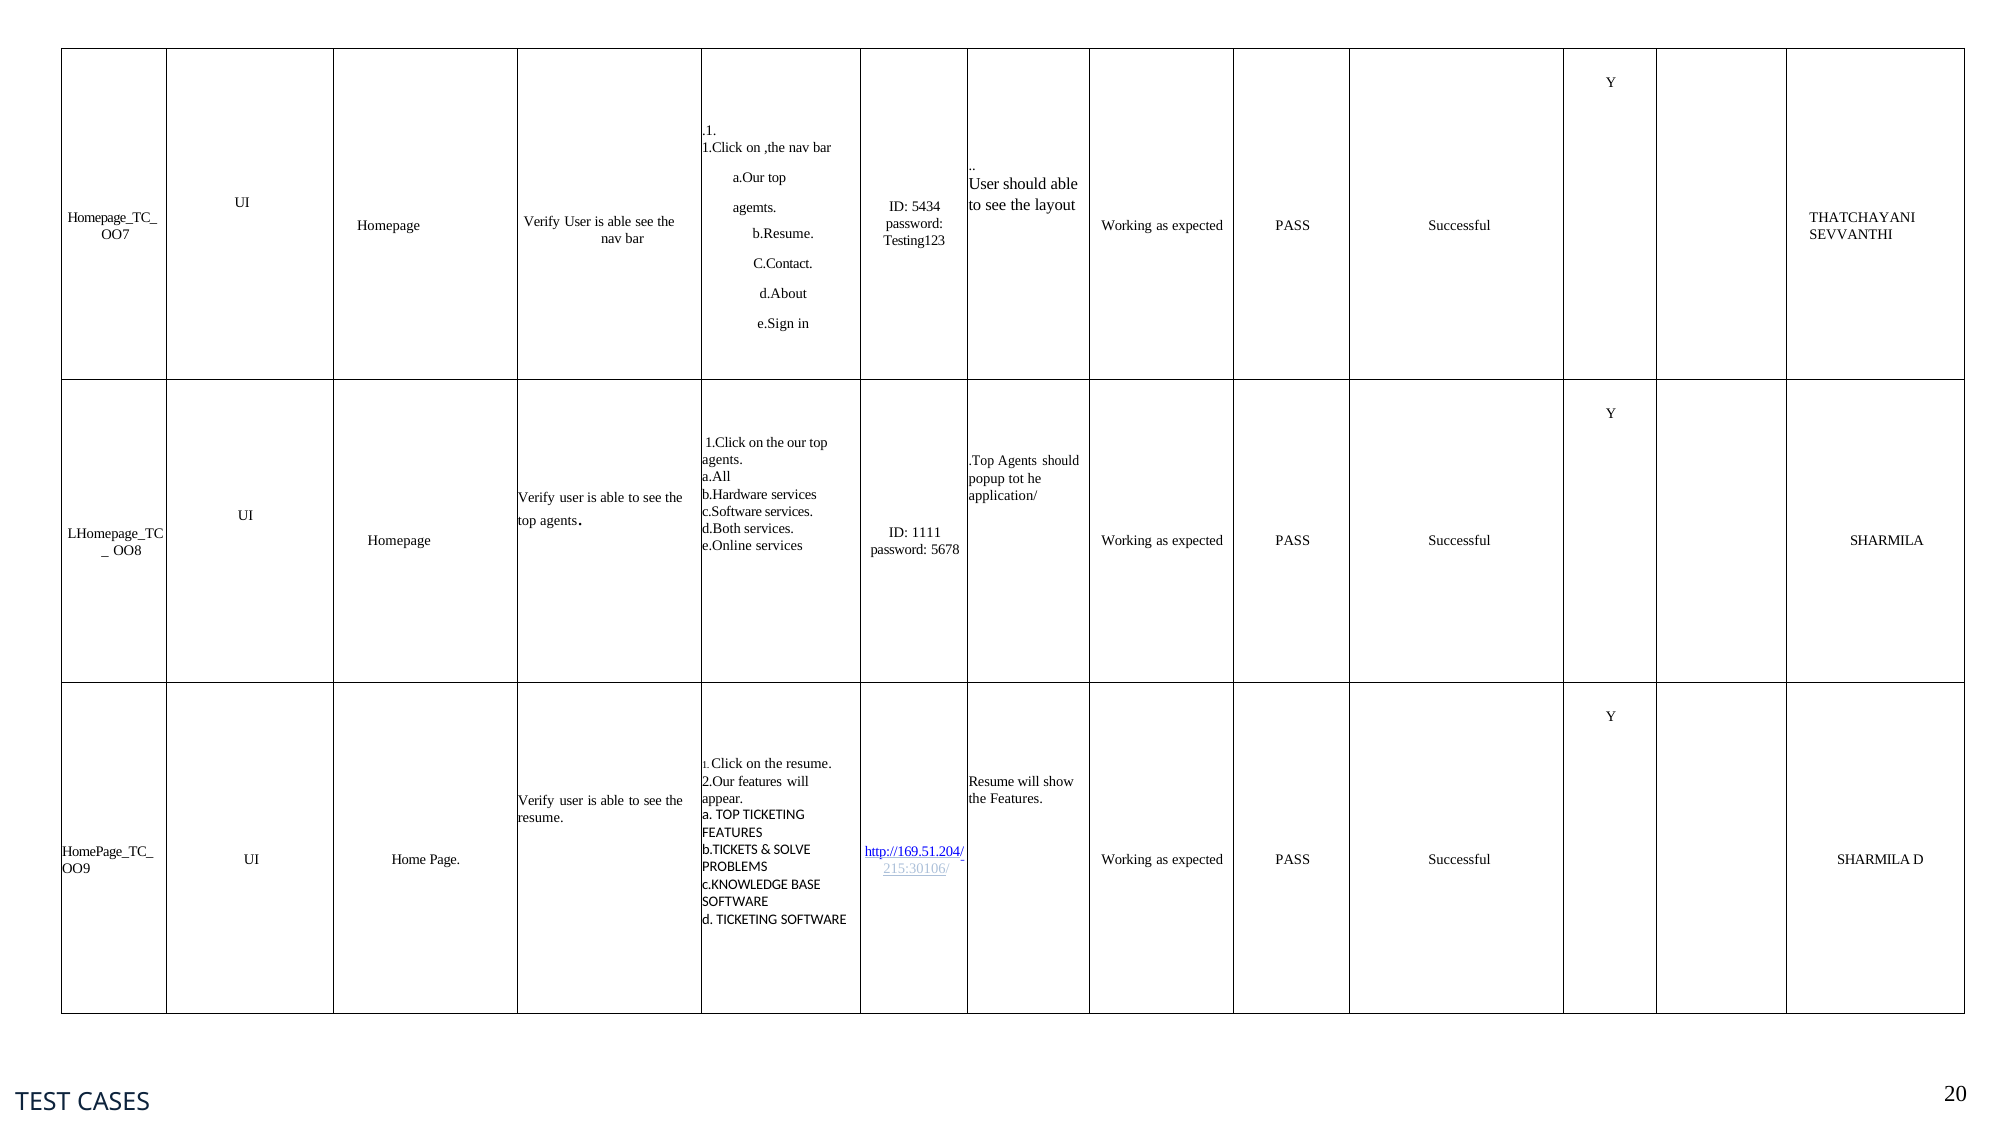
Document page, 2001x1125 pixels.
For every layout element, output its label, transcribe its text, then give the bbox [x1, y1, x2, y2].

table_cell Working as expected [1090, 380, 1233, 682]
table_cell Working as expected [1090, 683, 1233, 1012]
table_cell Y [1564, 683, 1656, 1012]
table_cell Click on the resume. 2.Our features will appear. a. TOP TICKETING FEATURES b.TICKETS & SOLVE PROBLEMS c.KNOWLEDGE BASE SOFTWARE d. TICKETING SOFTWARE [702, 683, 860, 1012]
table_cell Resume will show the Features. [968, 683, 1089, 1012]
table_cell PASS [1234, 380, 1349, 682]
table_cell 1.Click on the our top agents. a.All b.Hardware services c.Software services. d.Both services. e.Online services [702, 380, 860, 682]
table_header Verify User is able see the nav bar [518, 49, 701, 379]
table_cell ID: 1111 password: 5678 [861, 380, 967, 682]
table_cell LHomepage_TC _ OO8 [62, 380, 166, 682]
table_cell HomePage_TC_ OO9 [62, 683, 166, 1012]
table_header Successful [1350, 49, 1563, 379]
table_cell Verify user is able to see the resume. [518, 683, 701, 1012]
table_cell UI [167, 683, 333, 1012]
table_cell SHARMILA [1787, 380, 1964, 682]
table_cell Verify user is able to see the top agents. [518, 380, 701, 682]
table_header .. User should able to see the layout [968, 49, 1089, 379]
table_header PASS [1234, 49, 1349, 379]
table_cell [1657, 683, 1786, 1012]
table_header Y [1564, 49, 1656, 379]
table_cell Homepage [334, 380, 517, 682]
table_cell [1657, 380, 1786, 682]
table_cell PASS [1234, 683, 1349, 1012]
table_header Homepage [334, 49, 517, 379]
table_header [1657, 49, 1786, 379]
table_cell Successful [1350, 683, 1563, 1012]
table_header ID: 5434 password: Testing123 [861, 49, 967, 379]
table_header UI [167, 49, 333, 379]
table_cell UI [167, 380, 333, 682]
table_cell Y [1564, 380, 1656, 682]
table_cell Successful [1350, 380, 1563, 682]
table_cell .Top Agents should popup tot he application/ [968, 380, 1089, 682]
table_cell SHARMILA D [1787, 683, 1964, 1012]
table_header Homepage_TC_ OO7 [62, 49, 166, 379]
table_cell http://169.51.204/ 215:30106/ [861, 683, 967, 1012]
table_header .1. 1.Click on ,the nav bar a.Our top agemts. b.Resume. C.Contact. d.About e.Sign in [702, 49, 860, 379]
table_header THATCHAYANI SEVVANTHI [1787, 49, 1964, 379]
table_cell Home Page. [334, 683, 517, 1012]
table_header Working as expected [1090, 49, 1233, 379]
